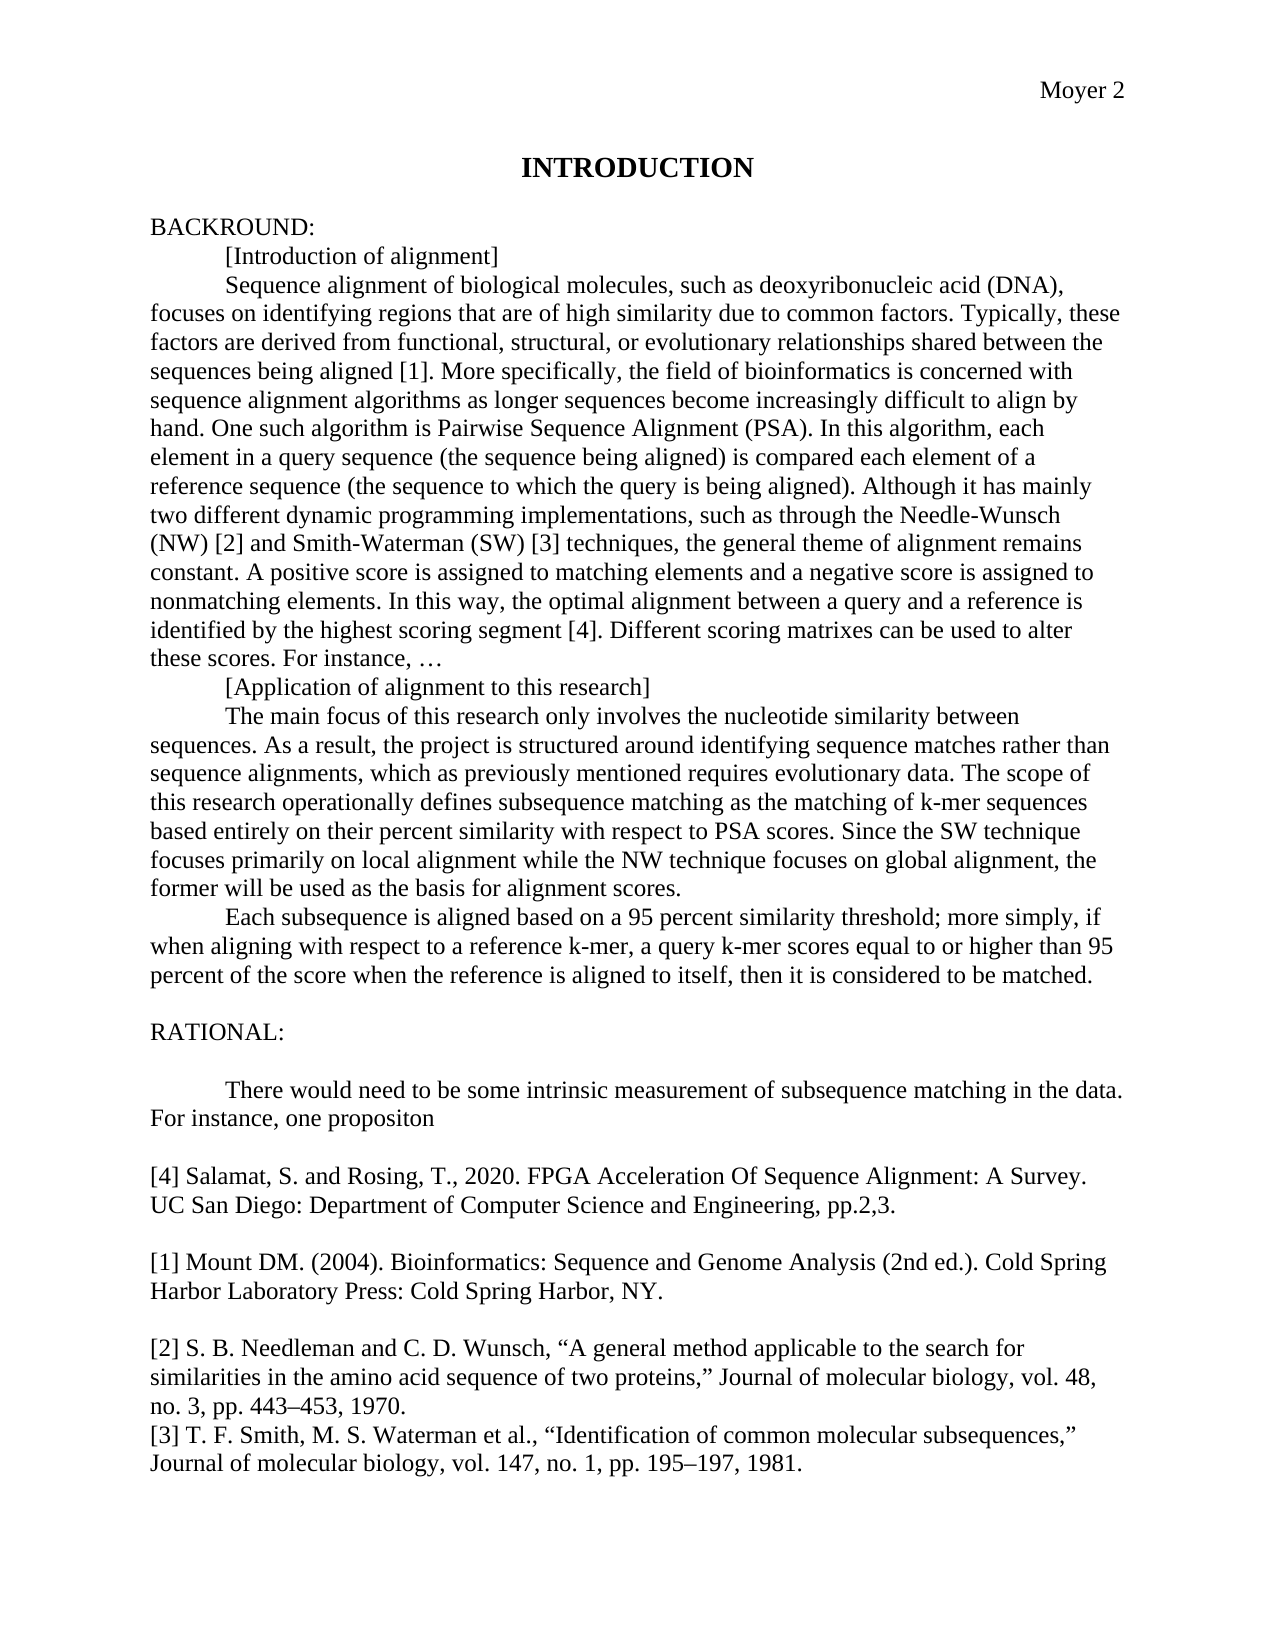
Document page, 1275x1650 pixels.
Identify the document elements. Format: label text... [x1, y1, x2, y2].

text [Introduction of alignment] [150, 241, 1125, 270]
text [4] Salamat, S. and Rosing, T., 2020. FPGA Acceleration Of Sequence Alignment: A Survey. UC San Diego: Department of Computer Science and Engineering, pp.2,3. [150, 1161, 1125, 1218]
text There would need to be some intrinsic measurement of subsequence matching in the data. For instance, one propositon [150, 1075, 1125, 1132]
text The main focus of this research only involves the nucleotide similarity between sequences. As a result, the project is structured around identifying sequence matches rather than sequence alignments, which as previously mentioned requires evolutionary data. The scope of this research operationally defines subsequence matching as the matching of k-mer sequences based entirely on their percent similarity with respect to PSA scores. Since the SW technique focuses primarily on local alignment while the NW technique focuses on global alignment, the former will be used as the basis for alignment scores. [150, 701, 1125, 902]
text Sequence alignment of biological molecules, such as deoxyribonucleic acid (DNA), focuses on identifying regions that are of high similarity due to common factors. Typically, these factors are derived from functional, structural, or evolutionary relationships shared between the sequences being aligned [1]. More specifically, the field of bioinformatics is concerned with sequence alignment algorithms as longer sequences become increasingly difficult to align by hand. One such algorithm is Pairwise Sequence Alignment (PSA). In this algorithm, each element in a query sequence (the sequence being aligned) is compared each element of a reference sequence (the sequence to which the query is being aligned). Although it has mainly two different dynamic programming implementations, such as through the Needle-Wunsch (NW) [2] and Smith-Waterman (SW) [3] techniques, the general theme of alignment remains constant. A positive score is assigned to matching elements and a negative score is assigned to nonmatching elements. In this way, the optimal alignment between a query and a reference is identified by the highest scoring segment [4]. Different scoring matrixes can be used to alter these scores. For instance, … [150, 270, 1125, 672]
text RATIONAL: [150, 1017, 1125, 1046]
text INTRODUCTION [150, 150, 1125, 183]
text BACKROUND: [150, 212, 1125, 241]
text Each subsequence is aligned based on a 95 percent similarity threshold; more simply, if when aligning with respect to a reference k-mer, a query k-mer scores equal to or higher than 95 percent of the score when the reference is aligned to itself, then it is considered to be matched. [150, 902, 1125, 988]
text [Application of alignment to this research] [150, 672, 1125, 701]
text [1] Mount DM. (2004). Bioinformatics: Sequence and Genome Analysis (2nd ed.). Cold Spring Harbor Laboratory Press: Cold Spring Harbor, NY. [150, 1247, 1125, 1305]
